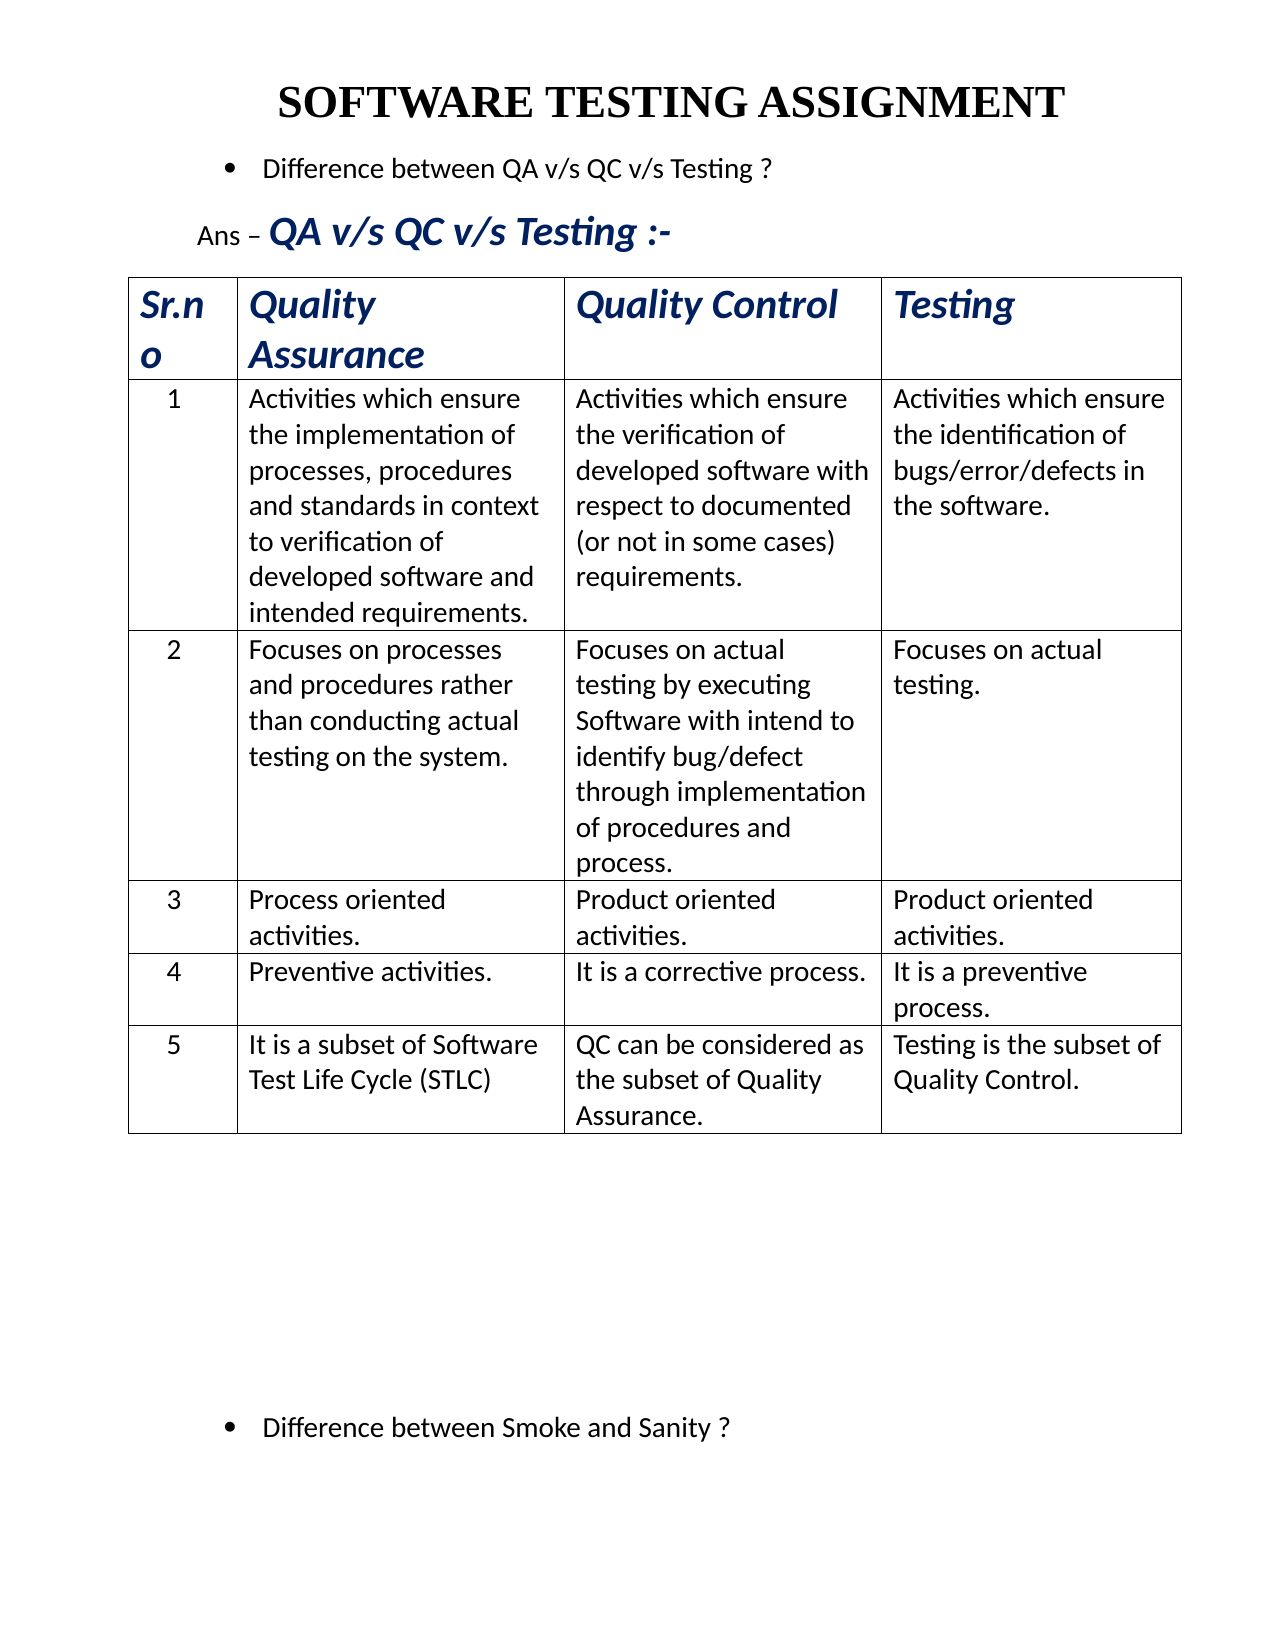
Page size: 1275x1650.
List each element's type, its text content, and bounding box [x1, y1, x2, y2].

table_cell Activities which ensure the verification of developed software with respect to documented (or not in some cases) requirements. [565, 380, 881, 630]
table_cell Activities which ensure the implementation of processes, procedures and standards in context to verification of developed software and intended requirements. [238, 380, 564, 630]
table_header Testing [882, 278, 1181, 379]
table_cell It is a corrective process. [565, 954, 881, 1025]
table_cell It is a preventive process. [882, 954, 1181, 1025]
text Ans – QA v/s QC v/s Testing :- [197, 205, 1125, 256]
table_cell It is a subset of Software Test Life Cycle (STLC) [238, 1026, 564, 1133]
table_cell Preventive activities. [238, 954, 564, 1025]
list Difference between QA v/s QC v/s Testing ? [225, 150, 1125, 186]
table_header Quality Control [565, 278, 881, 379]
table_cell QC can be considered as the subset of Quality Assurance. [565, 1026, 881, 1133]
table_cell Focuses on actual testing. [882, 631, 1181, 880]
table_cell Product oriented activities. [882, 881, 1181, 952]
table_cell 5 [129, 1026, 237, 1133]
table_cell 3 [129, 881, 237, 952]
table_header Sr.no [129, 278, 237, 379]
table_cell Focuses on actual testing by executing Software with intend to identify bug/defect through implementation of procedures and process. [565, 631, 881, 880]
table_cell 2 [129, 631, 237, 880]
table_cell Product oriented activities. [565, 881, 881, 952]
table_cell Activities which ensure the identification of bugs/error/defects in the software. [882, 380, 1181, 630]
table_cell 1 [129, 380, 237, 630]
list Difference between Smoke and Sanity ? [225, 1409, 1125, 1445]
table_cell Process oriented activities. [238, 881, 564, 952]
table_cell Testing is the subset of Quality Control. [882, 1026, 1181, 1133]
table_header Quality Assurance [238, 278, 564, 379]
table_cell 4 [129, 954, 237, 1025]
table_cell Focuses on processes and procedures rather than conducting actual testing on the system. [238, 631, 564, 880]
